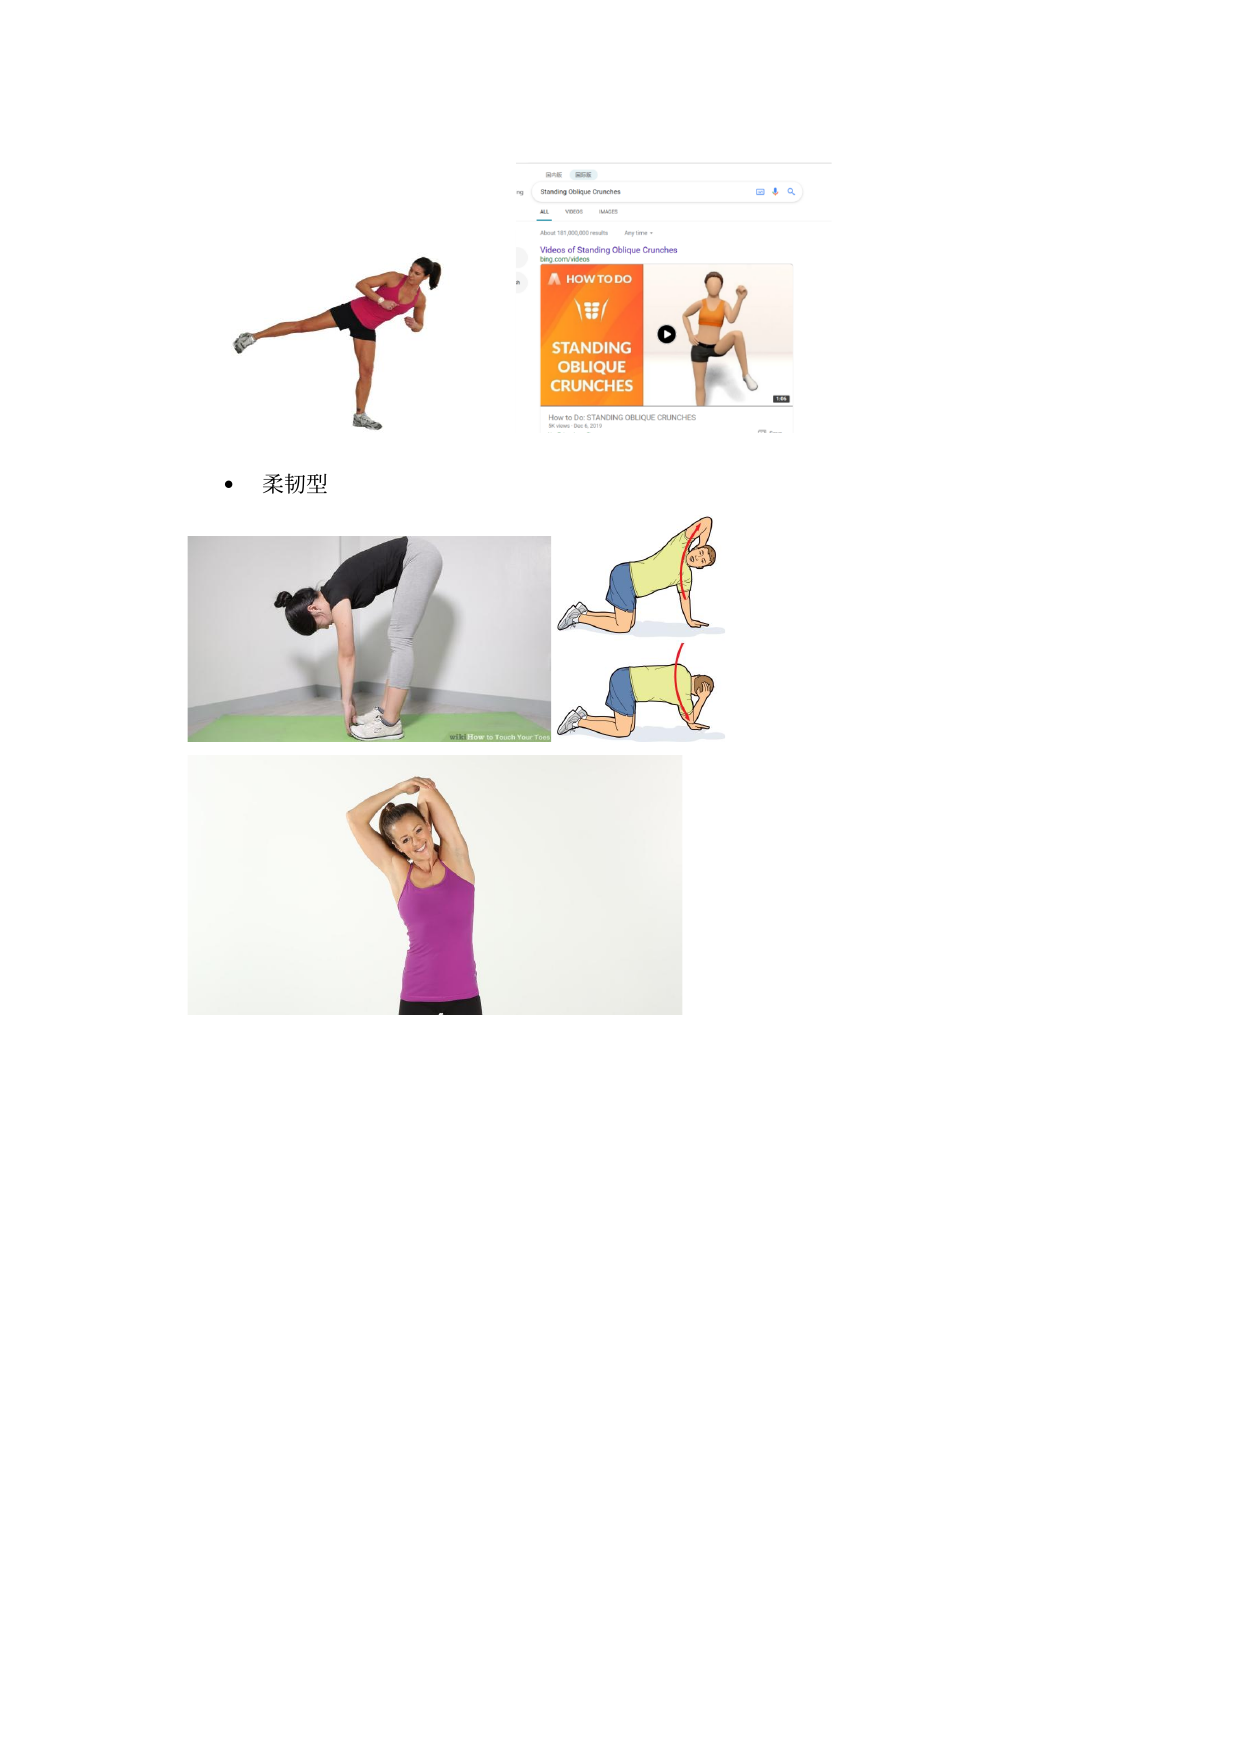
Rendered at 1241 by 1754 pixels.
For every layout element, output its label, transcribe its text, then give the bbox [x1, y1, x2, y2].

picture [187, 515, 726, 742]
picture [187, 162, 832, 433]
list 柔韧型 [225, 467, 1053, 499]
picture [187, 755, 683, 1015]
